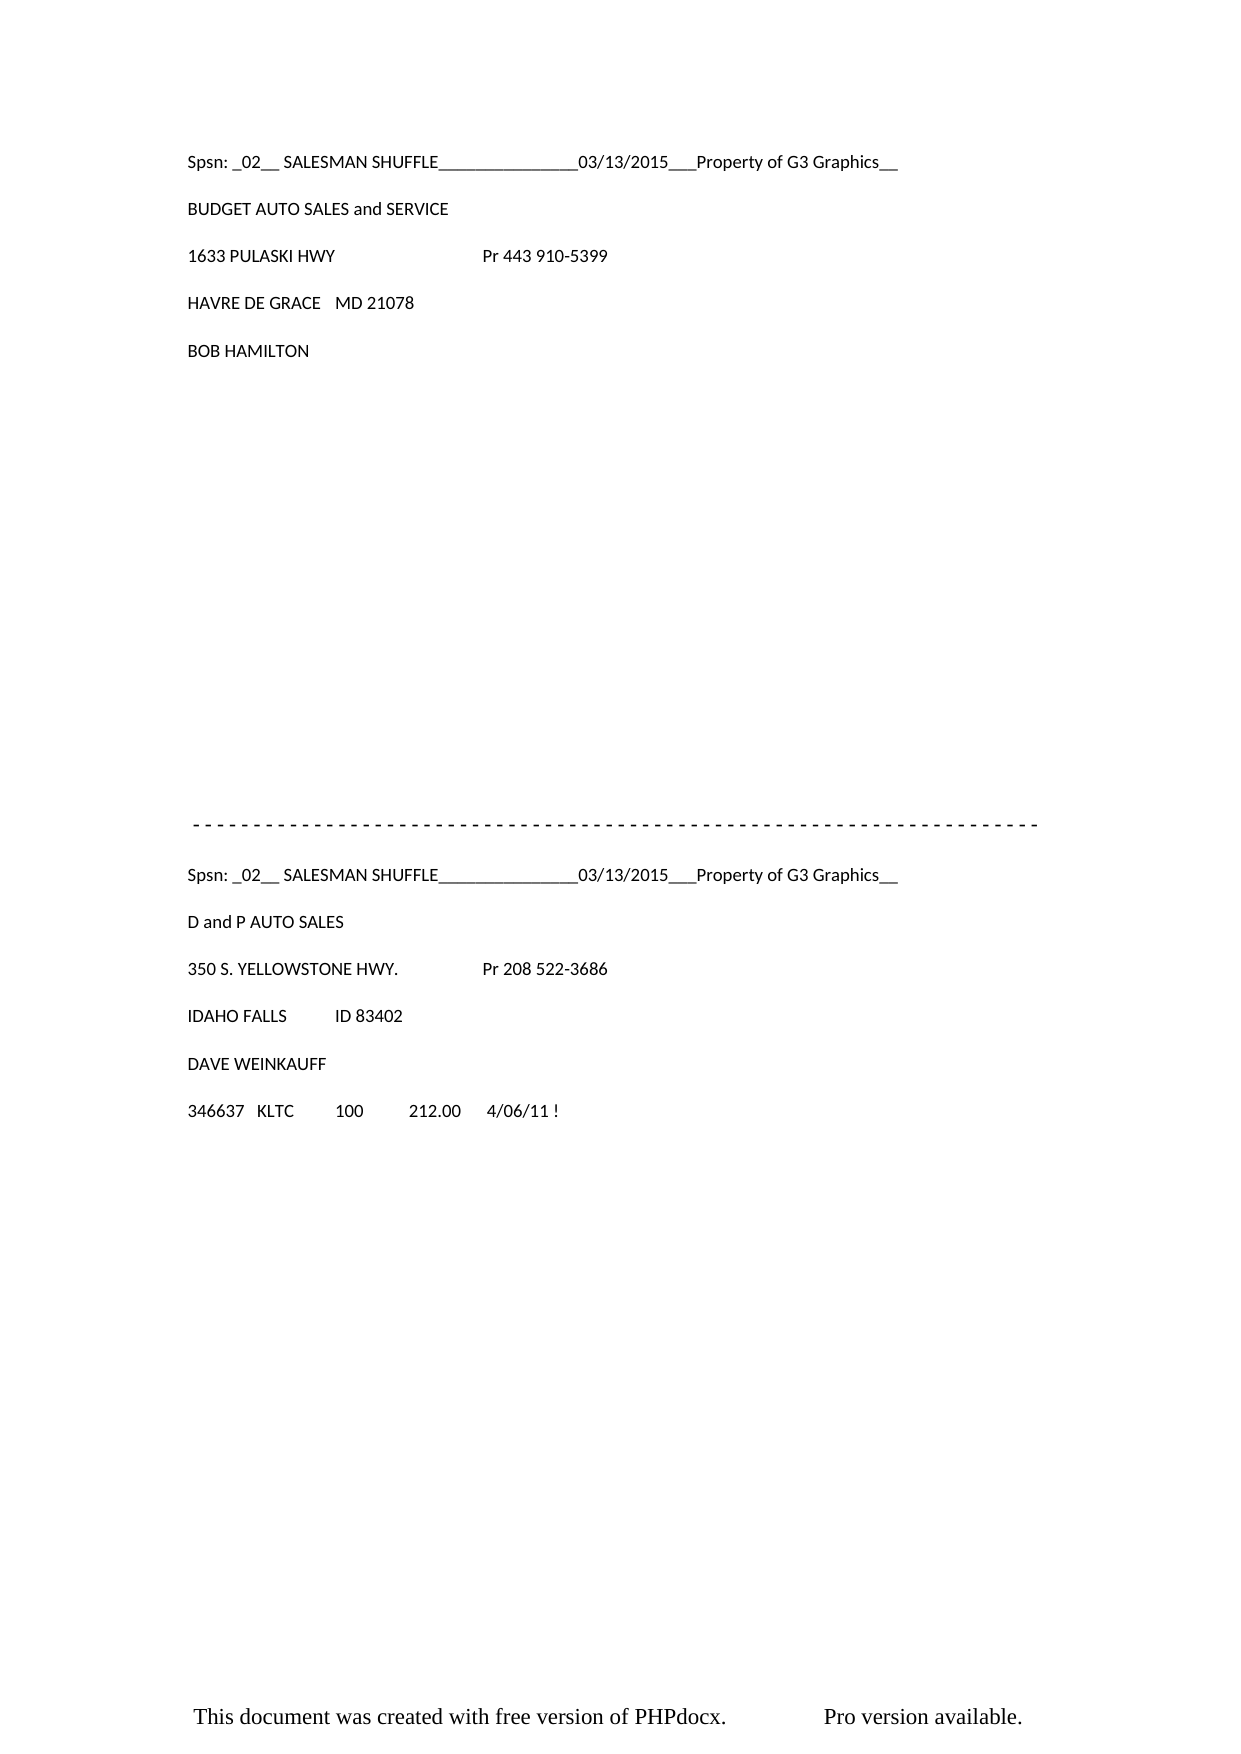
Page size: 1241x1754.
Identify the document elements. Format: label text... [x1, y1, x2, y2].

text 346637 KLTC 100 212.00 4/06/11 ! [187, 1099, 1053, 1122]
text 350 S. YELLOWSTONE HWY. Pr 208 522-3686 [187, 957, 1053, 980]
text Spsn: _02__ SALESMAN SHUFFLE_______________03/13/2015___Property of G3 Graphics__ [187, 863, 1053, 886]
text DAVE WEINKAUFF [187, 1052, 1053, 1075]
text 1633 PULASKI HWY Pr 443 910-5399 [187, 244, 1053, 267]
text IDAHO FALLS ID 83402 [187, 1005, 1053, 1028]
text BOB HAMILTON [187, 339, 1053, 362]
text BUDGET AUTO SALES and SERVICE [187, 197, 1053, 220]
text D and P AUTO SALES [187, 910, 1053, 933]
text - - - - - - - - - - - - - - - - - - - - - - - - - - - - - - - - - - - - - - - - - - - - - - - - - - - - - - - - - - - - - - - - - - - - - - [187, 810, 1053, 838]
text Spsn: _02__ SALESMAN SHUFFLE_______________03/13/2015___Property of G3 Graphics__ [187, 150, 1053, 173]
text HAVRE DE GRACE MD 21078 [187, 292, 1053, 314]
